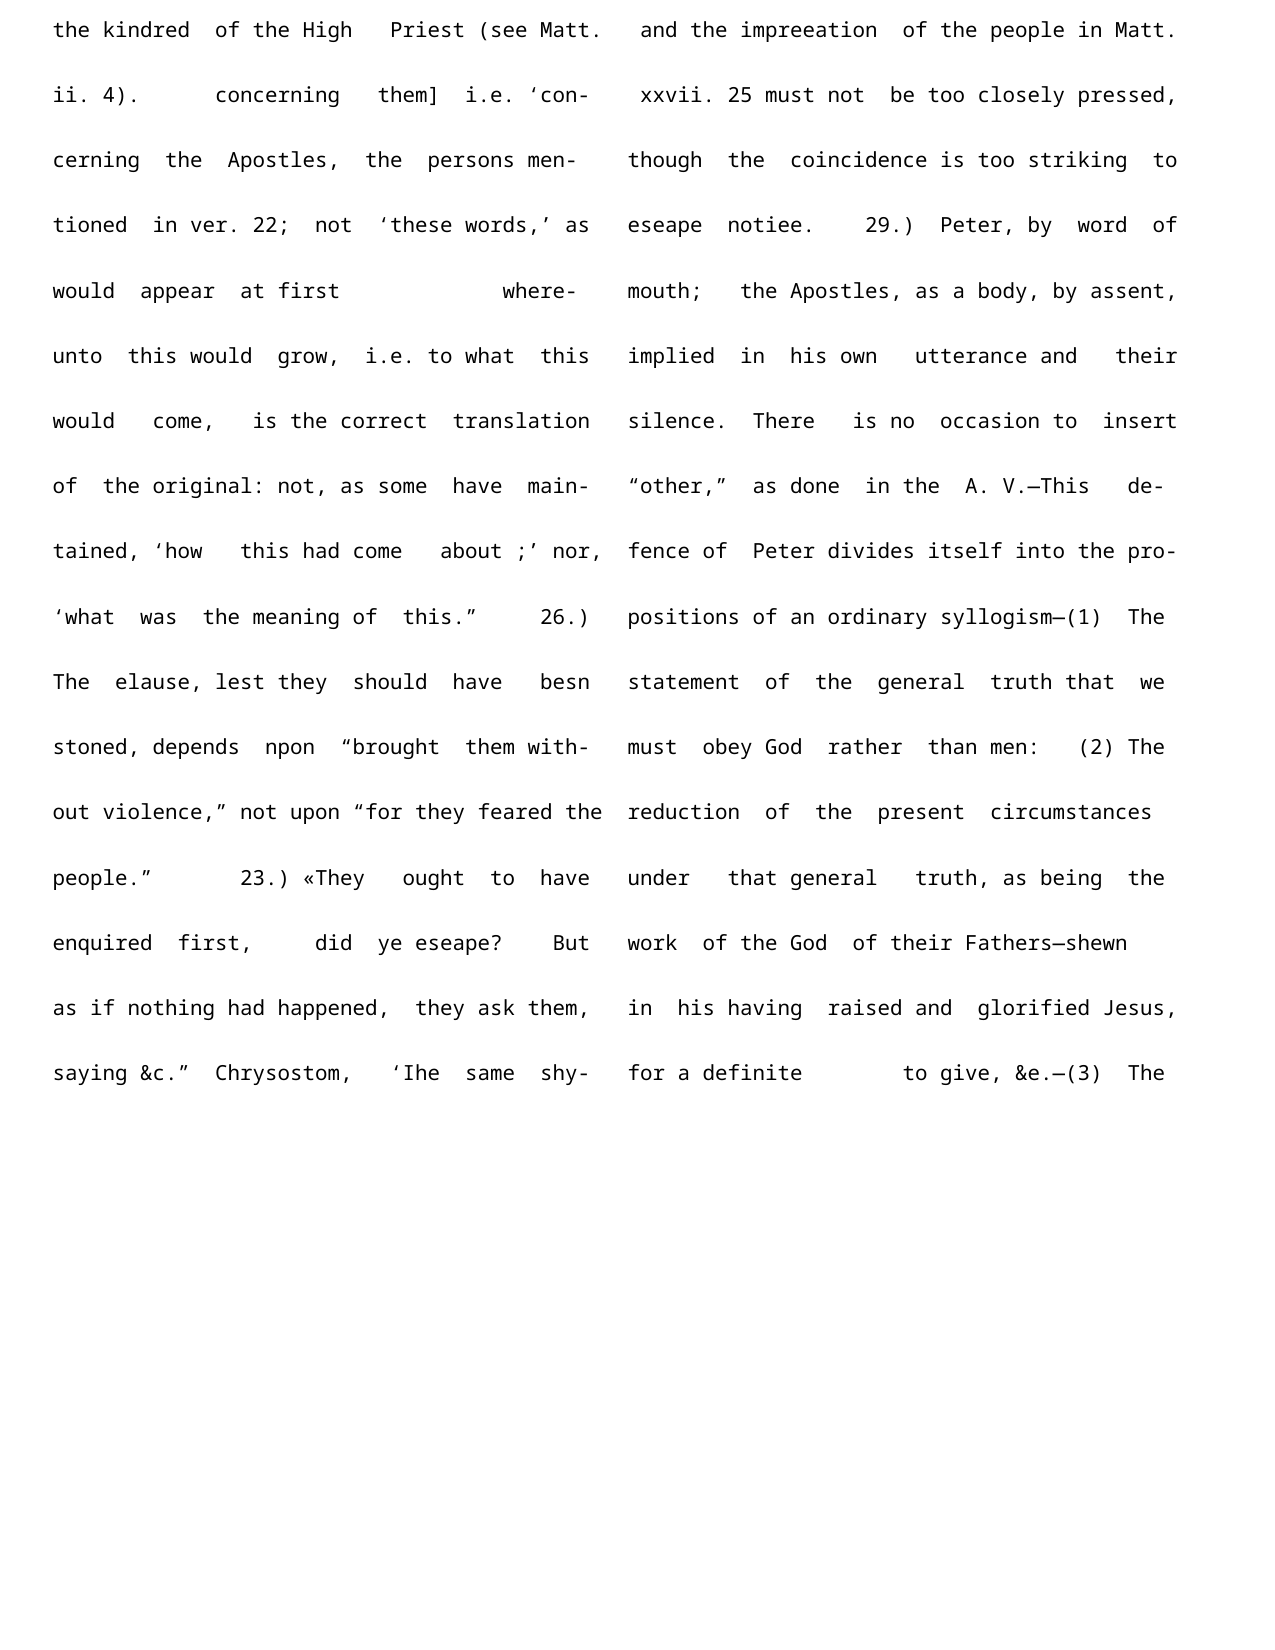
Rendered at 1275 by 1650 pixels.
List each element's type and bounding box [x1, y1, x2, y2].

text [15, 15, 1260, 1149]
